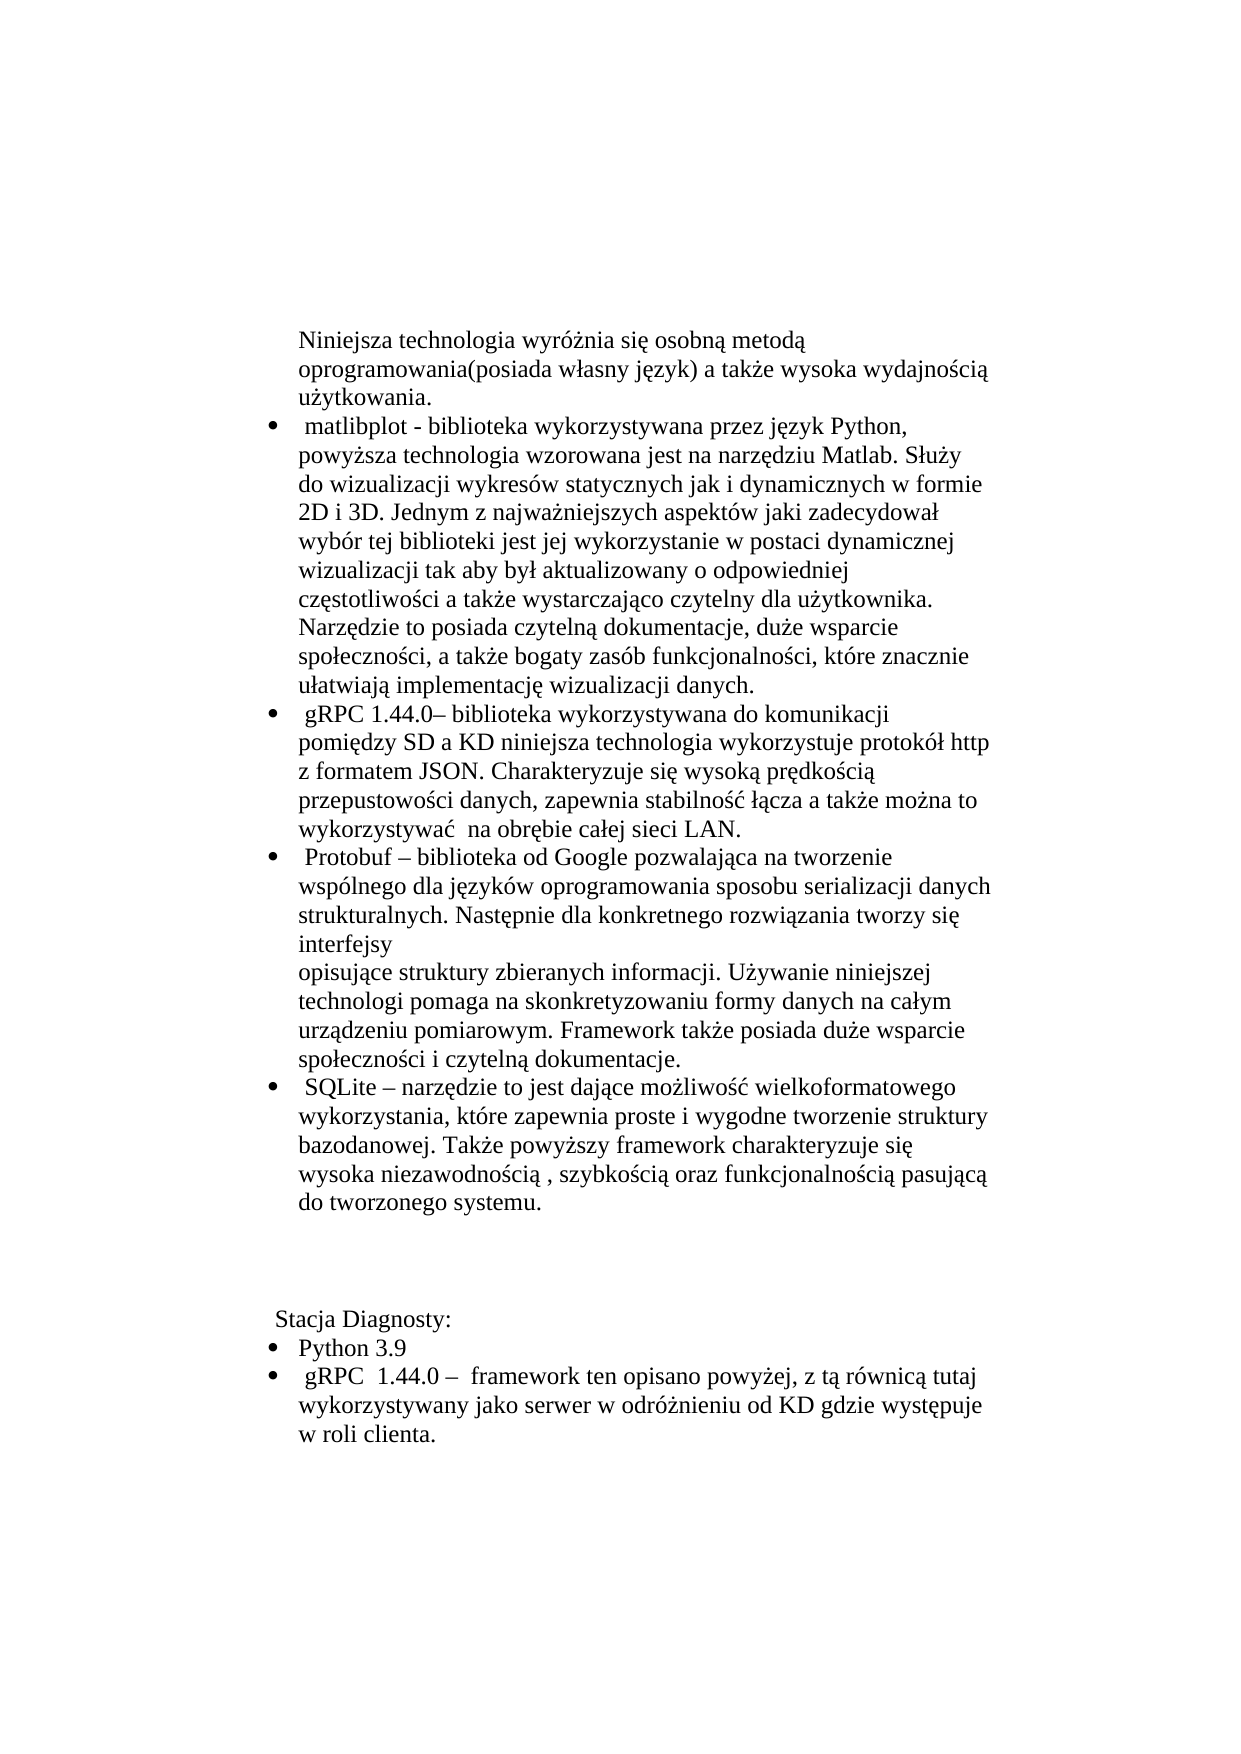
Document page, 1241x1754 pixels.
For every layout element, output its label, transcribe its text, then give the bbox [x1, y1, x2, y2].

list Python 3.9 ​ [268, 1333, 992, 1361]
list Protobuf – biblioteka od Google pozwalająca na tworzenie wspólnego dla języków oprogramowania sposobu serializacji danych strukturalnych. Następnie dla konkretnego rozwiązania tworzy się interfejsy opisujące struktury zbieranych informacji. Używanie niniejszej technologi pomaga na skonkretyzowaniu formy danych na całym urządzeniu pomiarowym. ​Framework także posiada duże wsparcie społeczności i czytelną dokumentacje. [268, 842, 992, 1072]
text Stacja Diagnosty:​ [274, 1304, 992, 1333]
list SQLite – narzędzie to jest dające możliwość wielkoformatowego wykorzystania, które zapewnia proste i wygodne tworzenie struktury bazodanowej. Także powyższy framework charakteryzuje się wysoka niezawodnością , szybkością oraz funkcjonalnością pasującą do tworzonego systemu. [268, 1072, 992, 1216]
list matlibplot - biblioteka wykorzystywana przez język Python, powyższa technologia wzorowana jest na narzędziu Matlab. Służy do wizualizacji wykresów statycznych jak i dynamicznych w formie 2D i 3D. Jednym z najważniejszych aspektów jaki zadecydował wybór tej biblioteki jest jej wykorzystanie w postaci dynamicznej wizualizacji tak aby był aktualizowany o odpowiedniej częstotliwości a także wystarczająco czytelny dla użytkownika. Narzędzie to posiada czytelną dokumentacje, duże wsparcie społeczności, a także bogaty zasób funkcjonalności, które znacznie ułatwiają implementację wizualizacji danych. [268, 411, 992, 699]
list gRPC 1.44.0– biblioteka wykorzystywana do komunikacji pomiędzy SD a KD niniejsza technologia wykorzystuje protokół http z formatem JSON. Charakteryzuje się wysoką prędkością przepustowości danych, zapewnia stabilność łącza a także można to wykorzystywać na obrębie całej sieci LAN. ​ [268, 699, 992, 842]
list gRPC 1.44.0 – framework ten opisano powyżej, z tą równicą tutaj wykorzystywany jako serwer w odróżnieniu od KD gdzie występuje w roli clienta.​ [268, 1361, 992, 1448]
